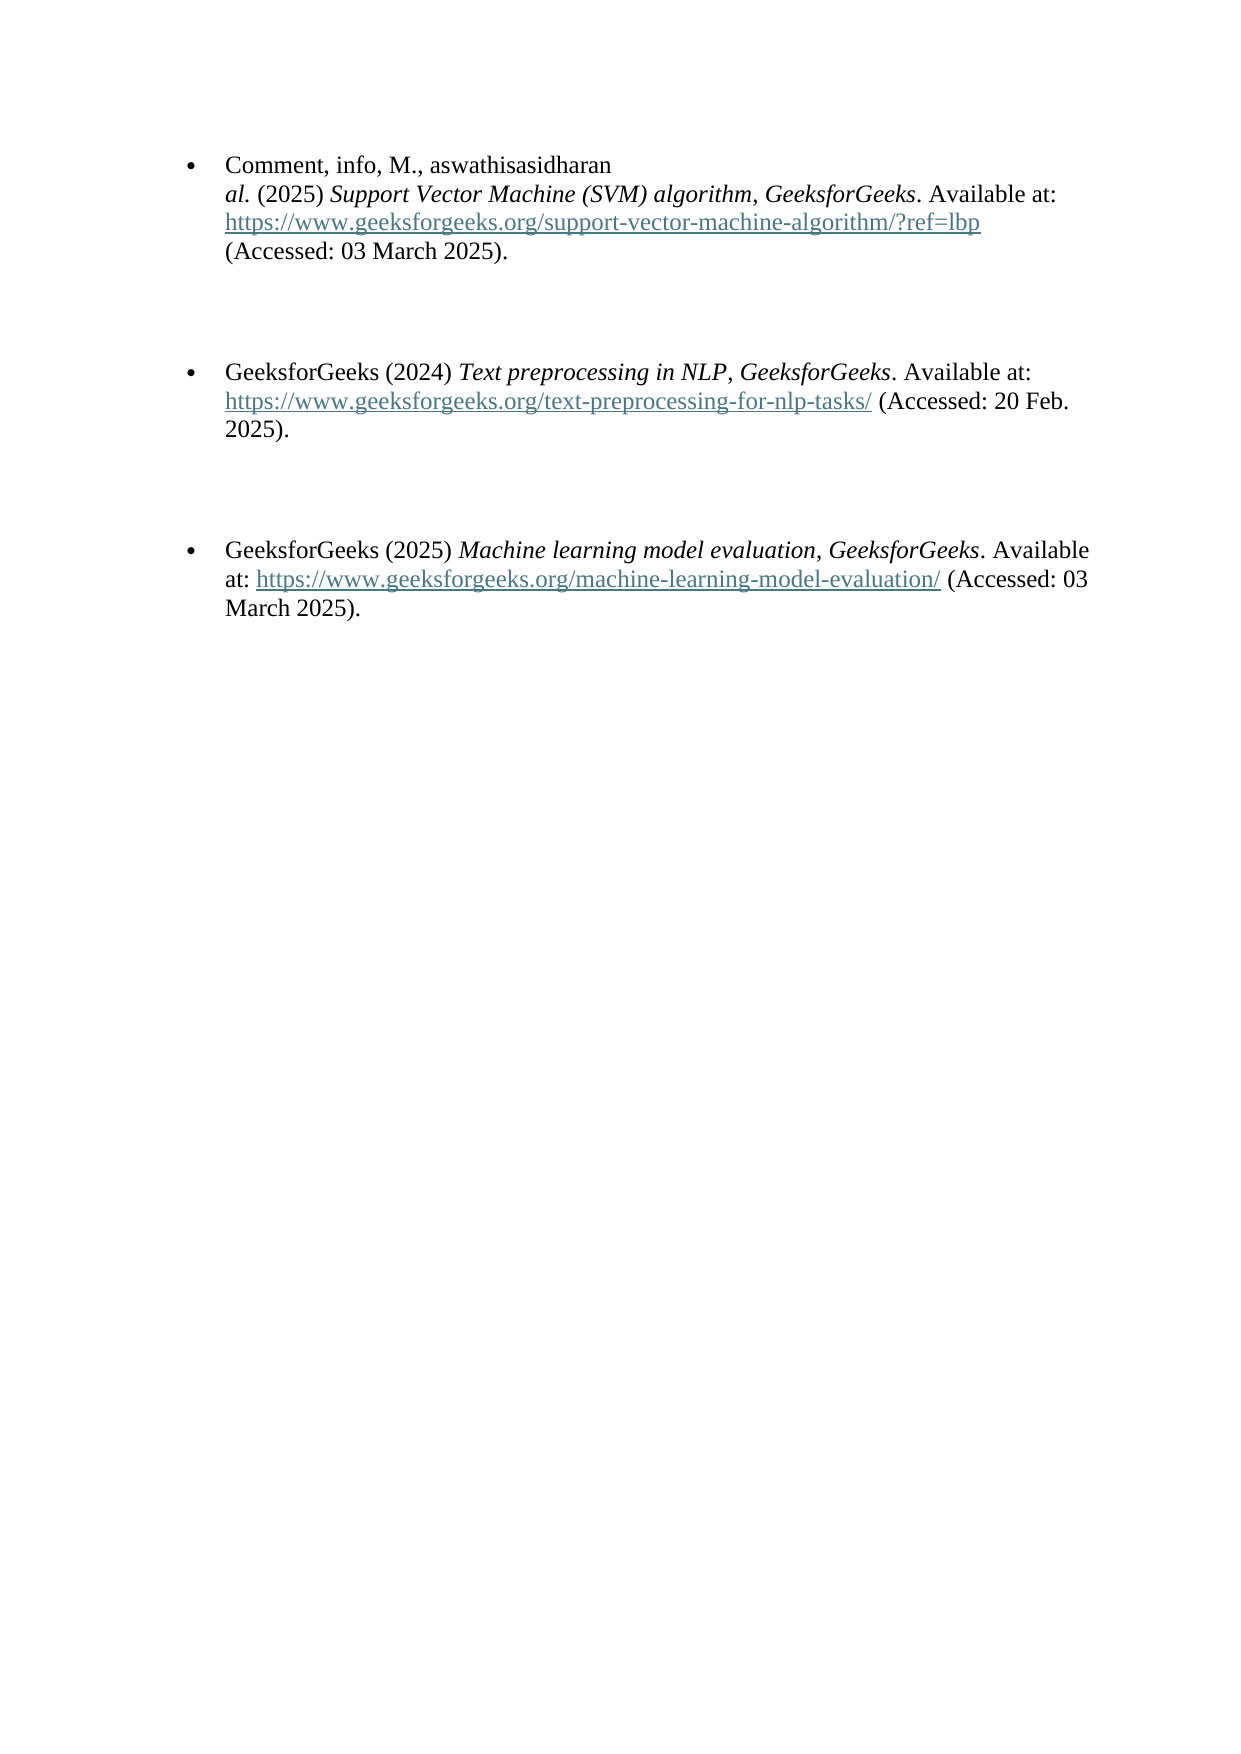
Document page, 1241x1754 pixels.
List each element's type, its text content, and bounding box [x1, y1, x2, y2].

list GeeksforGeeks (2025) Machine learning model evaluation, GeeksforGeeks. Available at: https://www.geeksforgeeks.org/machine-learning-model-evaluation/ (Accessed: 03 March 2025). [187, 535, 1090, 622]
list Comment, info, M., aswathisasidharan al. (2025) Support Vector Machine (SVM) algorithm, GeeksforGeeks. Available at: https://www.geeksforgeeks.org/support-vector-machine-algorithm/?ref=lbp (Accessed: 03 March 2025). [187, 150, 1090, 265]
list GeeksforGeeks (2024) Text preprocessing in NLP, GeeksforGeeks. Available at: https://www.geeksforgeeks.org/text-preprocessing-for-nlp-tasks/ (Accessed: 20 Feb. 2025). [187, 357, 1090, 443]
